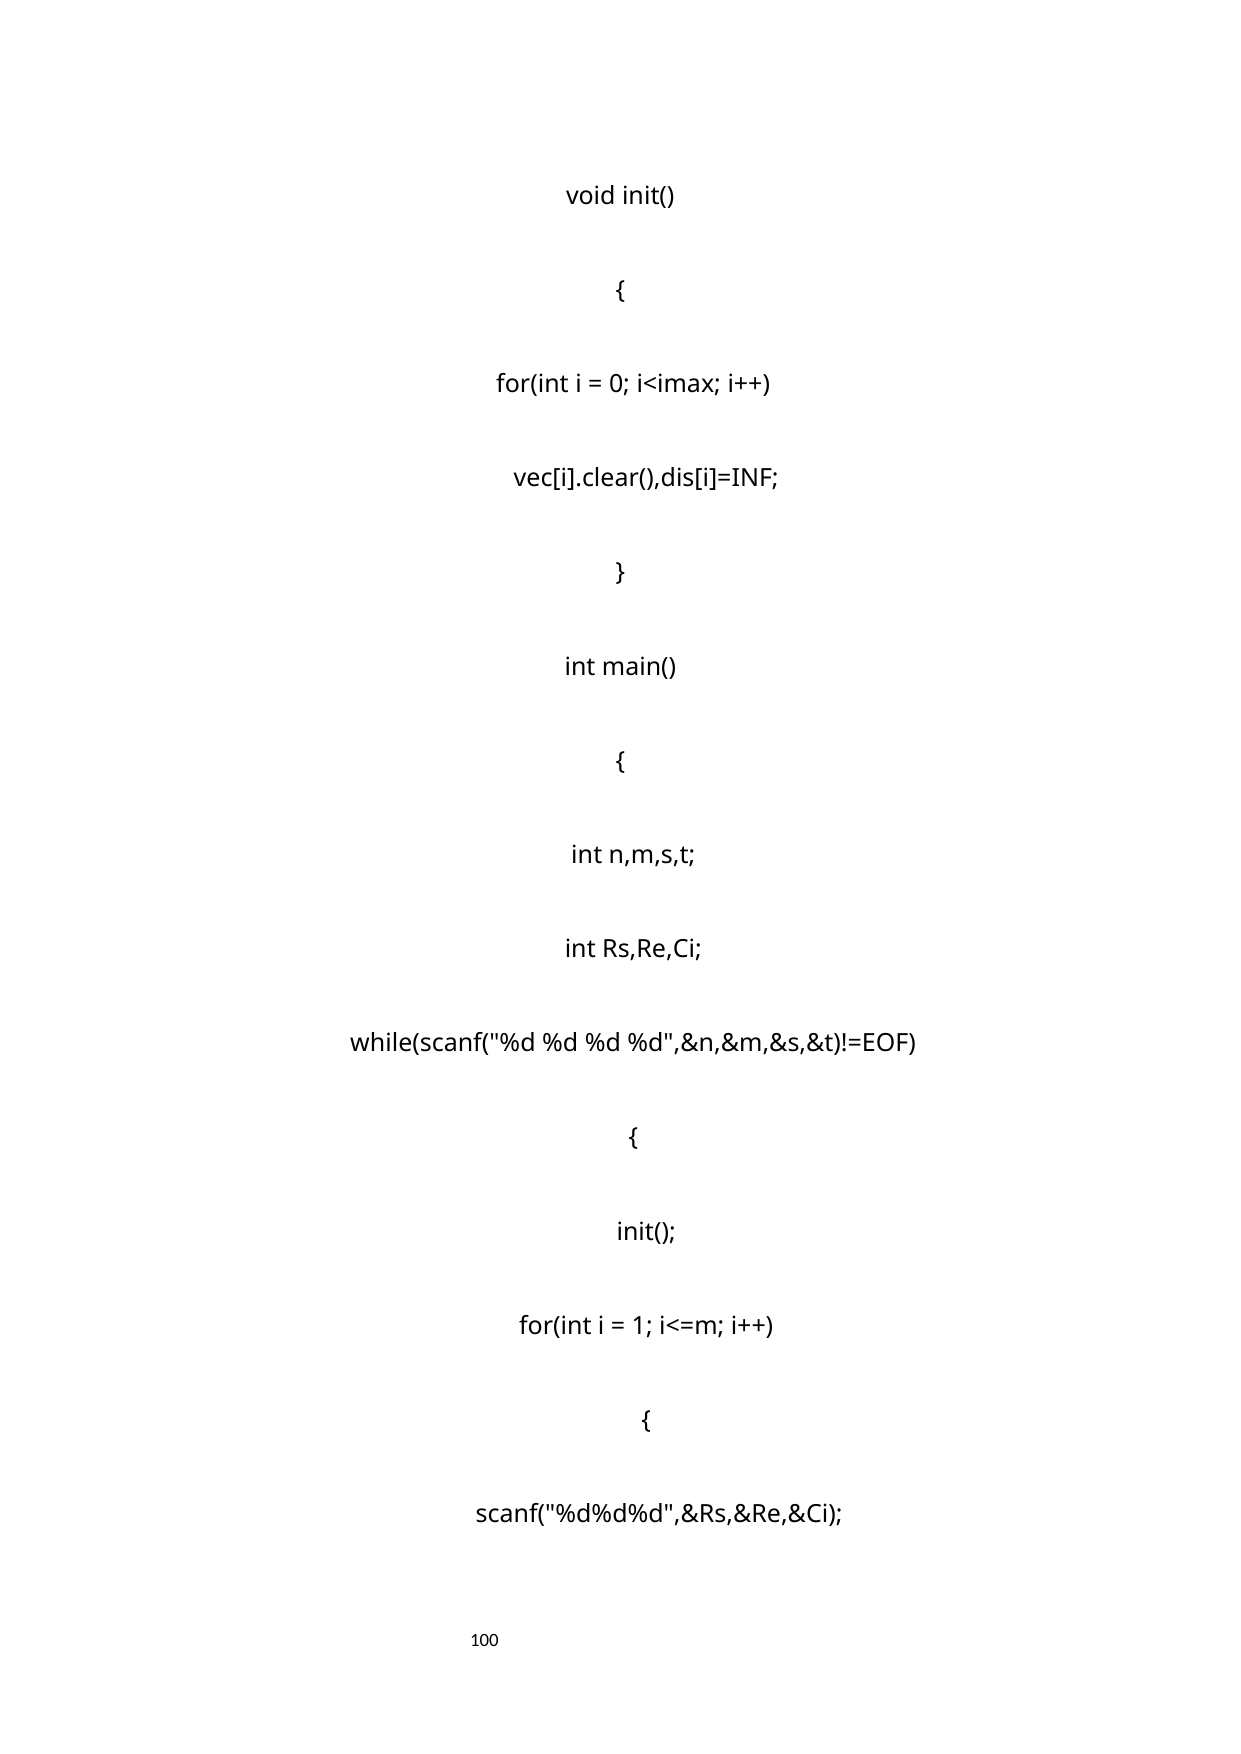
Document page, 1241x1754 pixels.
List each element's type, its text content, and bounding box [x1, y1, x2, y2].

text int n,m,s,t; [187, 821, 1053, 886]
text init(); [187, 1198, 1053, 1263]
text scanf("%d%d%d",&Rs,&Re,&Ci); [187, 1480, 1053, 1545]
text for(int i = 1; i<=m; i++) [187, 1292, 1053, 1357]
text while(scanf("%d %d %d %d",&n,&m,&s,&t)!=EOF) [187, 1009, 1053, 1074]
text void init() [187, 162, 1053, 227]
text { [187, 256, 1053, 321]
text int main() [187, 633, 1053, 698]
text { [187, 1104, 1053, 1169]
text for(int i = 0; i<imax; i++) [187, 350, 1053, 415]
text } [187, 539, 1053, 604]
text vec[i].clear(),dis[i]=INF; [187, 444, 1053, 509]
text { [187, 1386, 1053, 1451]
text { [187, 727, 1053, 792]
text int Rs,Re,Ci; [187, 915, 1053, 980]
